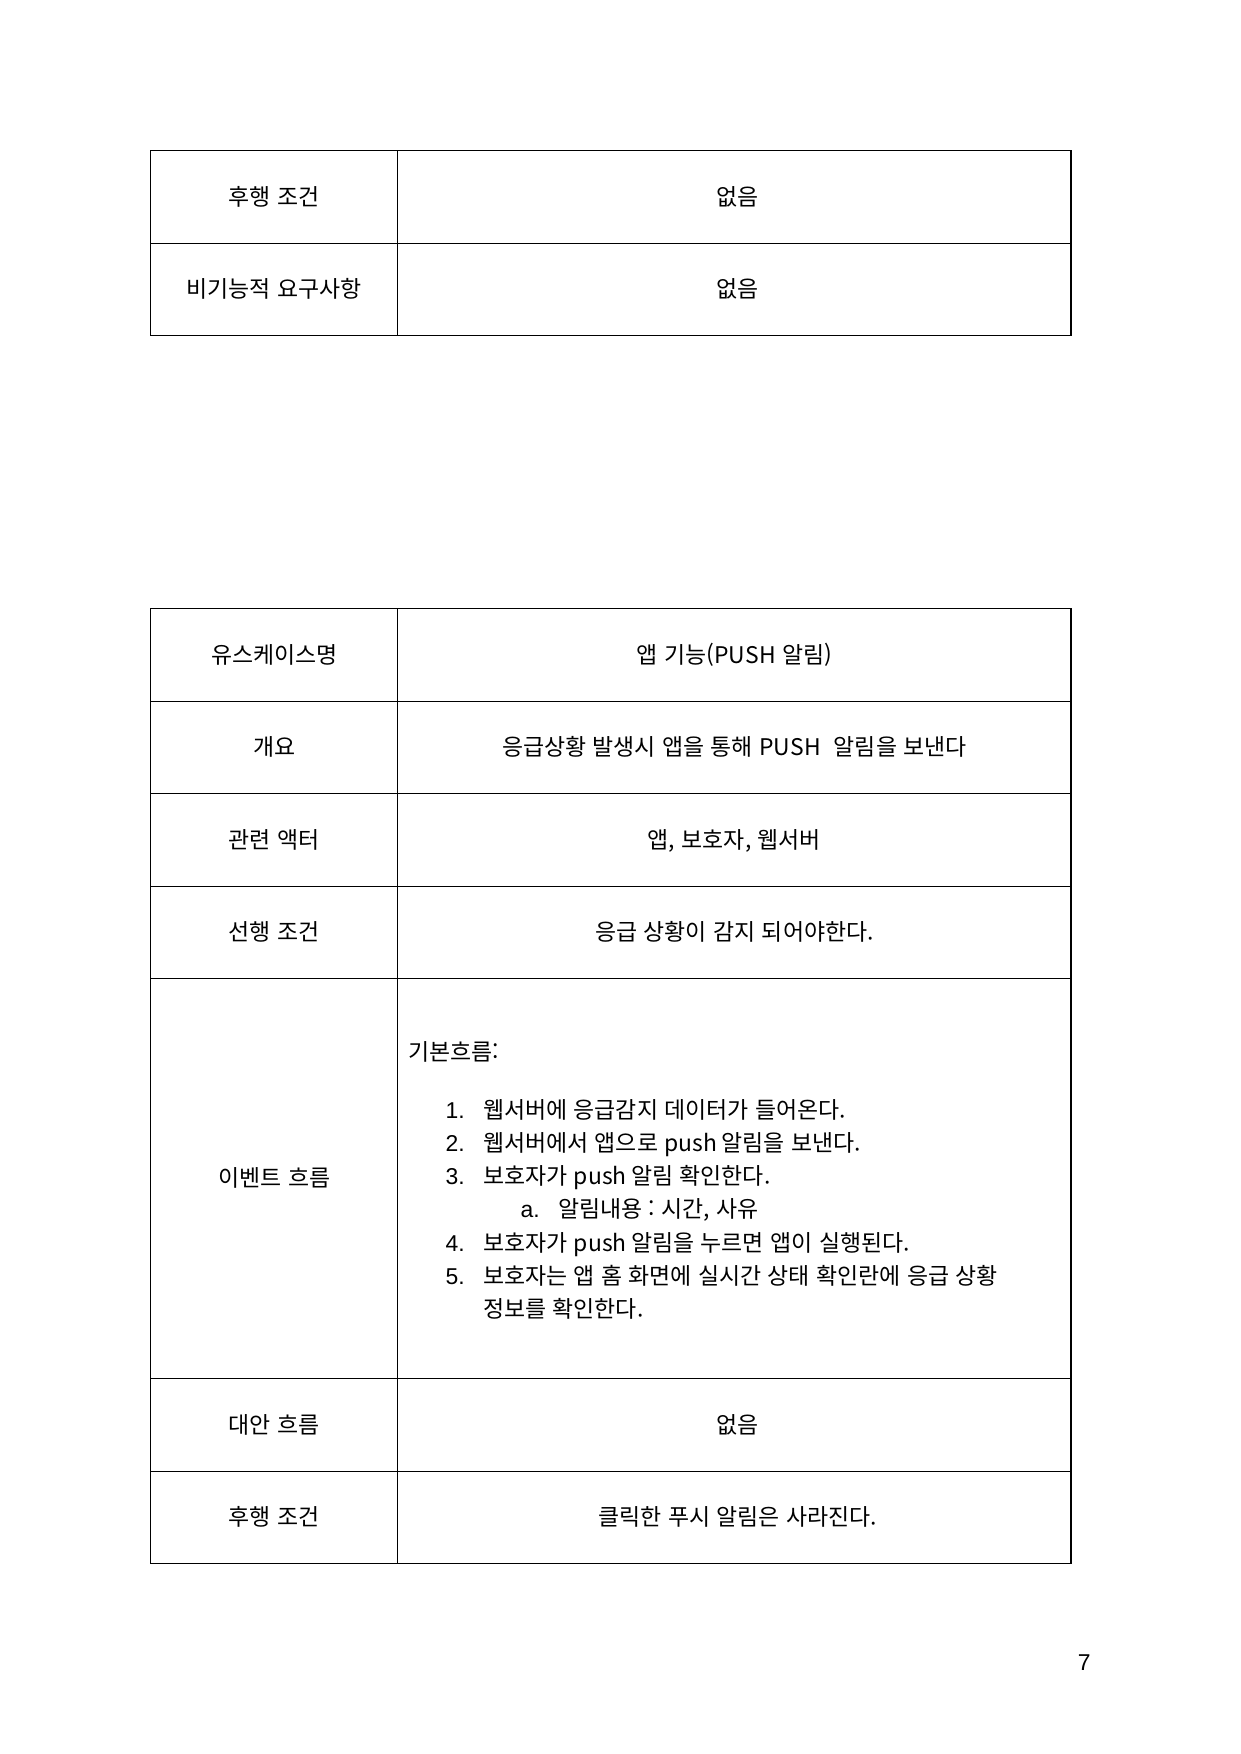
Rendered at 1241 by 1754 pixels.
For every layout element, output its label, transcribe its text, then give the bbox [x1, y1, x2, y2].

table_cell 비기능적 요구사항 [151, 244, 397, 335]
table_cell 선행 조건 [151, 887, 397, 978]
table_cell 없음 [398, 1379, 1070, 1471]
table_cell 응급 상황이 감지 되어야한다. [398, 887, 1070, 978]
table_cell 관련 액터 [151, 794, 397, 886]
table_header 유스케이스명 [151, 609, 397, 701]
table_cell 개요 [151, 702, 397, 793]
table_cell 후행 조건 [151, 151, 397, 242]
table_cell 없음 [398, 151, 1070, 242]
table_cell 앱, 보호자, 웹서버 [398, 794, 1070, 886]
table_cell 기본흐름: 웹서버에 응급감지 데이터가 들어온다. 웹서버에서 앱으로 push알림을 보낸다. 보호자가 push알림 확인한다. 알림내용 : 시간, 사유 보호자가 push알림을 누르면 앱이 실행된다. 보호자는 앱 홈 화면에 실시간 상태 확인란에 응급 상황 정보를 확인한다. [398, 979, 1070, 1378]
table_cell 클릭한 푸시 알림은 사라진다. [398, 1472, 1070, 1563]
table_cell 응급상황 발생시 앱을 통해 PUSH 알림을 보낸다 [398, 702, 1070, 793]
table_cell 후행 조건 [151, 1472, 397, 1563]
table_cell 없음 [398, 244, 1070, 335]
table_header 앱 기능(PUSH 알림) [398, 609, 1070, 701]
table_cell 이벤트 흐름 [151, 979, 397, 1378]
table_cell 대안 흐름 [151, 1379, 397, 1471]
